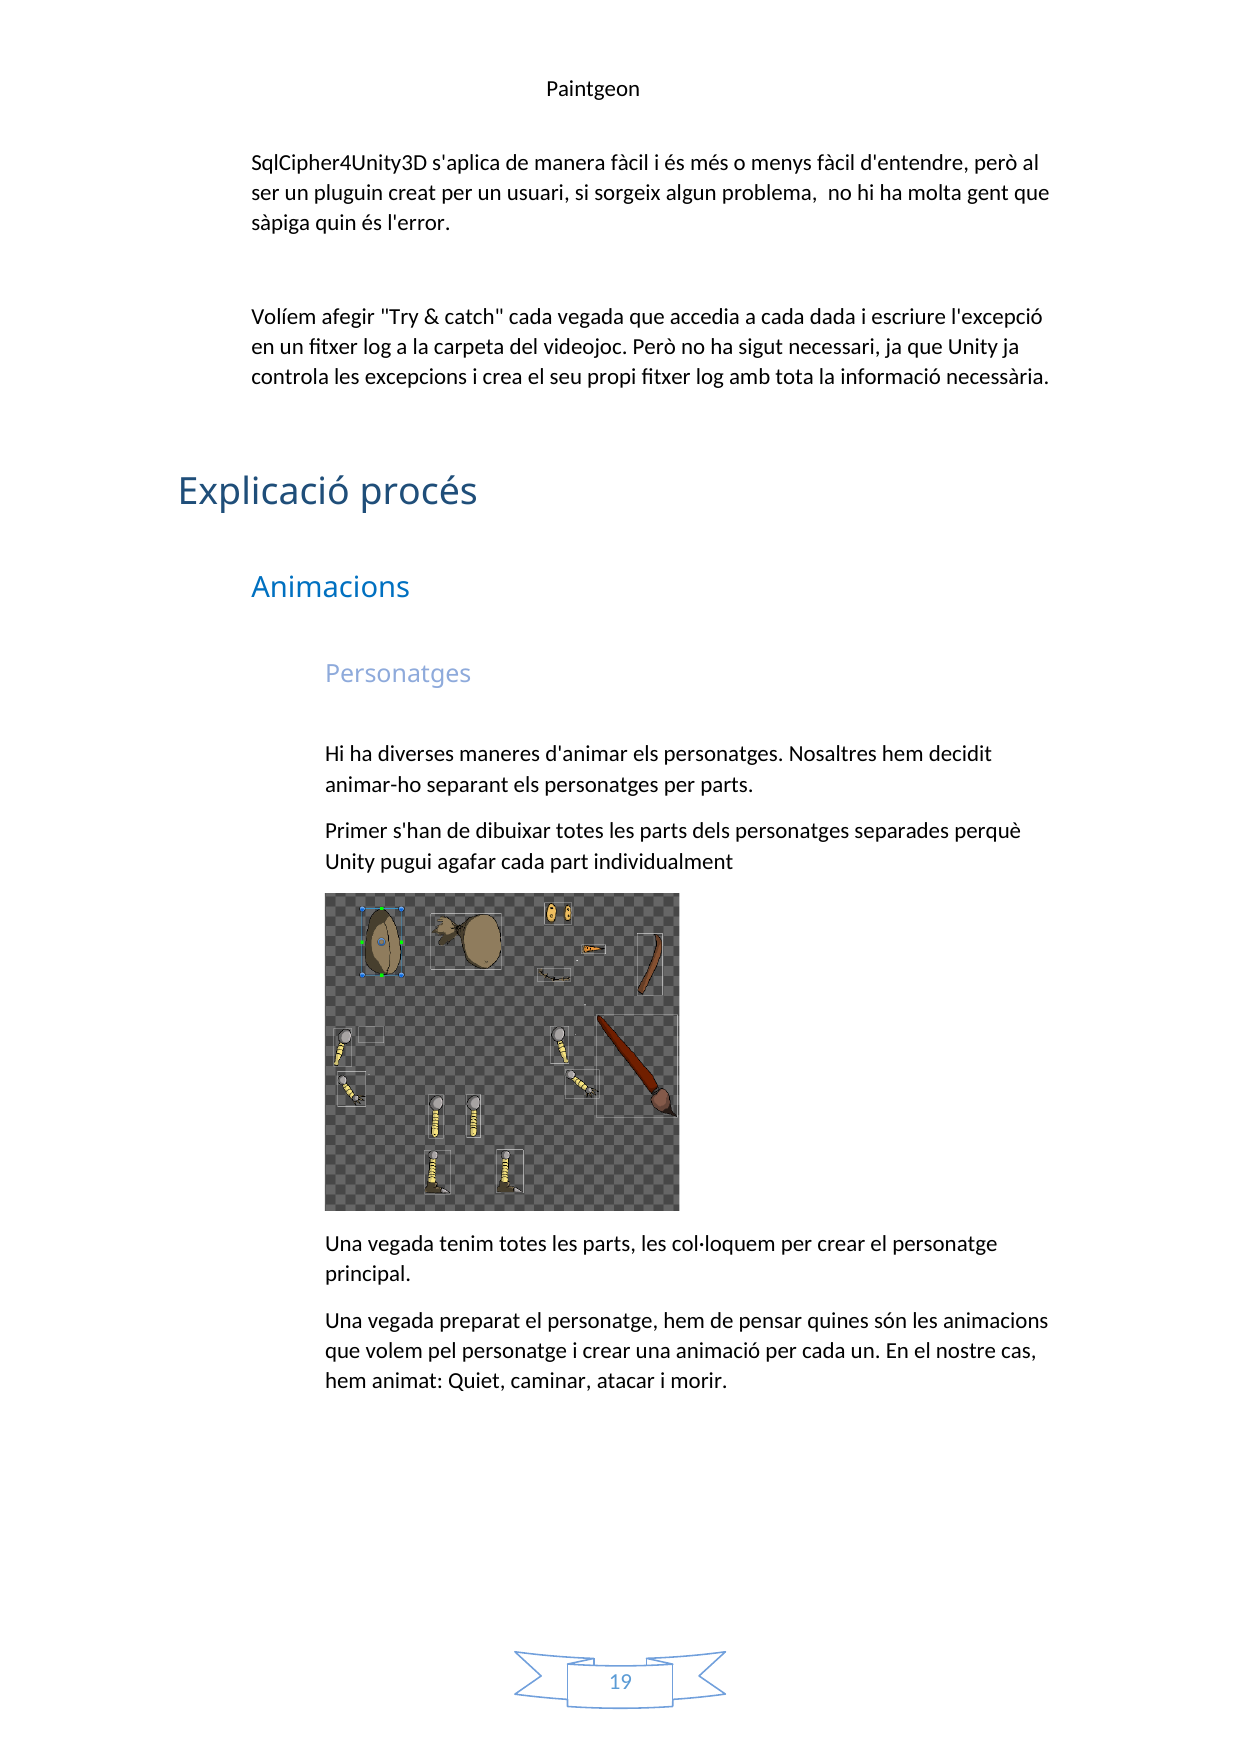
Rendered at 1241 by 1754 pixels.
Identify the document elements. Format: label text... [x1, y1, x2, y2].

text Primer s'han de dibuixar totes les parts dels personatges separades perquè Unity pugui agafar cada part individualment [325, 817, 1063, 875]
subtitle Personatges [177, 656, 1063, 690]
subtitle Explicació procés [177, 464, 1063, 515]
text Hi ha diverses maneres d'animar els personatges. Nosaltres hem decidit animar-ho separant els personatges per parts. [325, 739, 1063, 798]
text SqlCipher4Unity3D s'aplica de manera fàcil i és més o menys fàcil d'entendre, però al ser un pluguin creat per un usuari, si sorgeix algun problema, no hi ha molta gent que sàpiga quin és l'error. [251, 148, 1063, 236]
picture [324, 893, 680, 1211]
text Una vegada tenim totes les parts, les col·loquem per crear el personatge principal. [325, 1229, 1063, 1287]
subtitle Animacions [177, 566, 1063, 606]
text Volíem afegir "Try & catch" cada vegada que accedia a cada dada i escriure l'excepció en un fitxer log a la carpeta del videojoc. Però no ha sigut necessari, ja que Unity ja controla les excepcions i crea el seu propi fitxer log amb tota la informació necessària. [251, 302, 1063, 390]
text Una vegada preparat el personatge, hem de pensar quines són les animacions que volem pel personatge i crear una animació per cada un. En el nostre cas, hem animat: Quiet, caminar, atacar i morir. [325, 1306, 1063, 1394]
